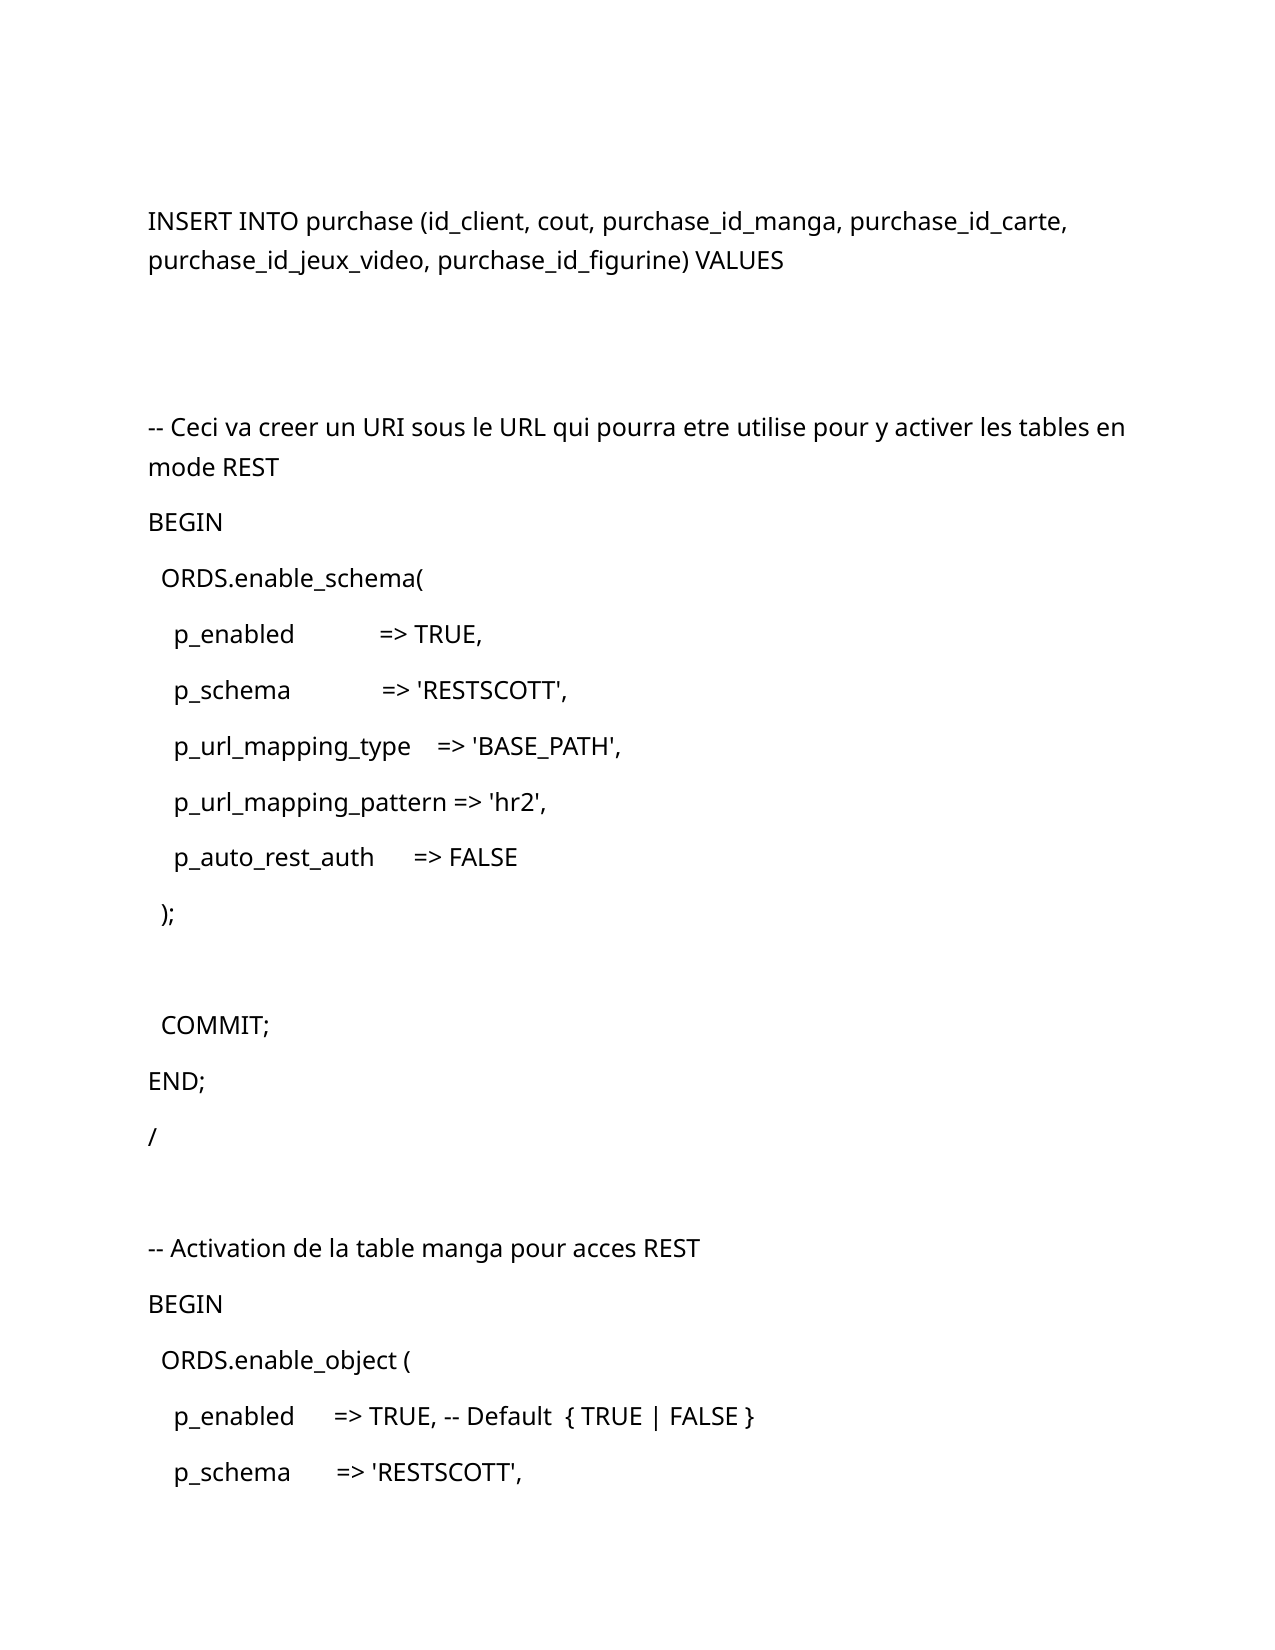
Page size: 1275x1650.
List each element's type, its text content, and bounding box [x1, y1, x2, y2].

text BEGIN [148, 1287, 1127, 1321]
text -- Activation de la table manga pour acces REST [148, 1231, 1127, 1265]
text END; [148, 1063, 1127, 1097]
text COMMIT; [148, 1008, 1127, 1042]
text -- Ceci va creer un URI sous le URL qui pourra etre utilise pour y activer les tables en mode REST [148, 410, 1127, 483]
text p_schema => 'RESTSCOTT', [148, 673, 1127, 707]
text p_enabled => TRUE, -- Default { TRUE | FALSE } [148, 1398, 1127, 1432]
text p_url_mapping_type => 'BASE_PATH', [148, 728, 1127, 762]
text / [148, 1119, 1127, 1153]
text p_url_mapping_pattern => 'hr2', [148, 784, 1127, 818]
text p_auto_rest_auth => FALSE [148, 840, 1127, 874]
text INSERT INTO purchase (id_client, cout, purchase_id_manga, purchase_id_carte, purchase_id_jeux_video, purchase_id_figurine) VALUES [148, 203, 1127, 277]
text p_enabled => TRUE, [148, 617, 1127, 651]
text ORDS.enable_object ( [148, 1343, 1127, 1377]
text ORDS.enable_schema( [148, 561, 1127, 595]
text ); [148, 896, 1127, 930]
text p_schema => 'RESTSCOTT', [148, 1454, 1127, 1488]
text BEGIN [148, 505, 1127, 539]
